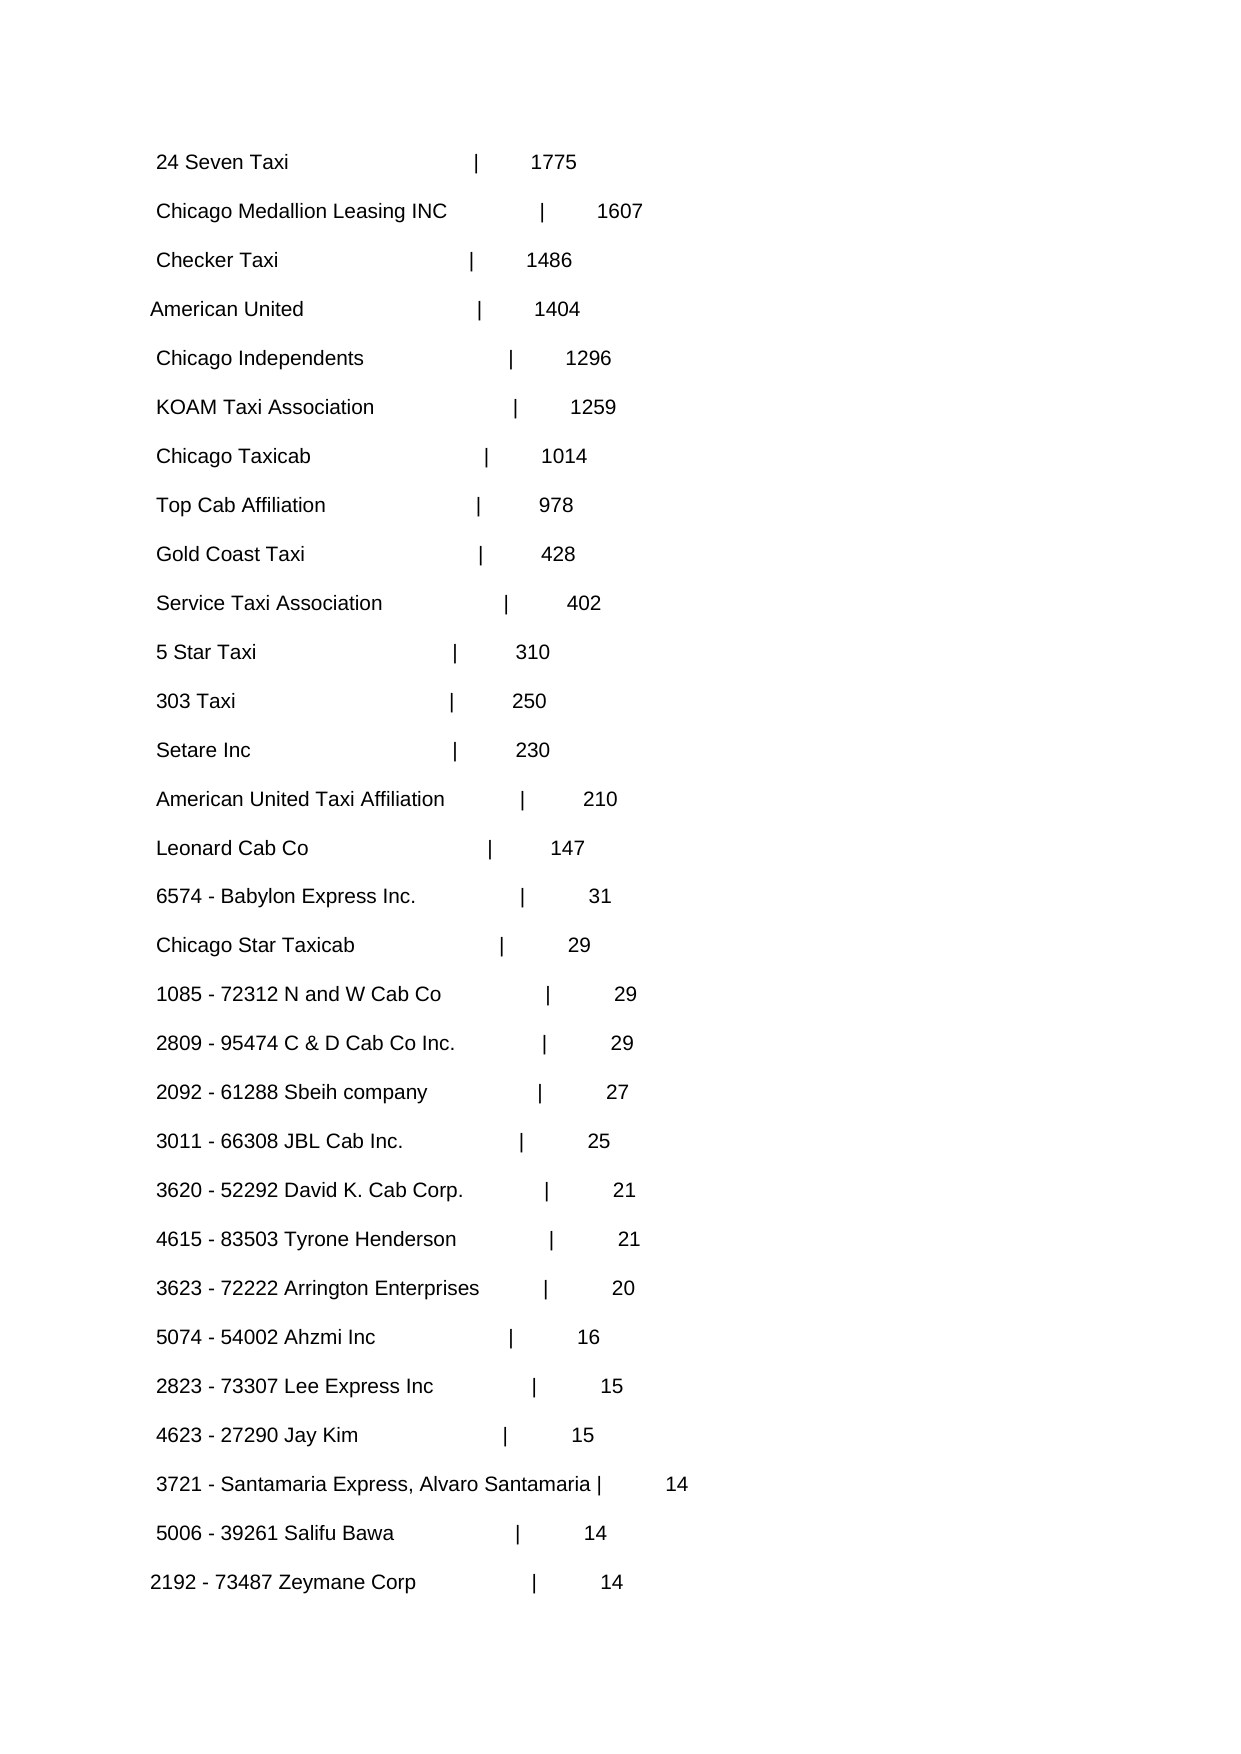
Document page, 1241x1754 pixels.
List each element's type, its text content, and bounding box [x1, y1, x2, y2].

text 2192 - 73487 Zeymane Corp | 14 [150, 1570, 1090, 1594]
text Chicago Taxicab | 1014 [150, 444, 1090, 468]
text 3623 - 72222 Arrington Enterprises | 20 [150, 1276, 1090, 1300]
text 24 Seven Taxi | 1775 [150, 150, 1090, 174]
text American United Taxi Affiliation | 210 [150, 786, 1090, 810]
text 5074 - 54002 Ahzmi Inc | 16 [150, 1325, 1090, 1349]
text 303 Taxi | 250 [150, 688, 1090, 712]
text 6574 - Babylon Express Inc. | 31 [150, 884, 1090, 908]
text 3620 - 52292 David K. Cab Corp. | 21 [150, 1178, 1090, 1202]
text 2823 - 73307 Lee Express Inc | 15 [150, 1374, 1090, 1398]
text Chicago Medallion Leasing INC | 1607 [150, 199, 1090, 223]
text 3721 - Santamaria Express, Alvaro Santamaria | 14 [150, 1472, 1090, 1496]
text 2809 - 95474 C & D Cab Co Inc. | 29 [150, 1031, 1090, 1055]
text 3011 - 66308 JBL Cab Inc. | 25 [150, 1129, 1090, 1153]
text Service Taxi Association | 402 [150, 591, 1090, 614]
text American United | 1404 [150, 297, 1090, 321]
text Gold Coast Taxi | 428 [150, 542, 1090, 566]
text 4615 - 83503 Tyrone Henderson | 21 [150, 1227, 1090, 1251]
text 5006 - 39261 Salifu Bawa | 14 [150, 1521, 1090, 1545]
text Leonard Cab Co | 147 [150, 835, 1090, 859]
text 5 Star Taxi | 310 [150, 639, 1090, 663]
text Setare Inc | 230 [150, 737, 1090, 761]
text 1085 - 72312 N and W Cab Co | 29 [150, 982, 1090, 1006]
text 2092 - 61288 Sbeih company | 27 [150, 1080, 1090, 1104]
text Top Cab Affiliation | 978 [150, 493, 1090, 517]
text Checker Taxi | 1486 [150, 248, 1090, 272]
text 4623 - 27290 Jay Kim | 15 [150, 1423, 1090, 1447]
text Chicago Star Taxicab | 29 [150, 933, 1090, 957]
text Chicago Independents | 1296 [150, 346, 1090, 370]
text KOAM Taxi Association | 1259 [150, 395, 1090, 419]
